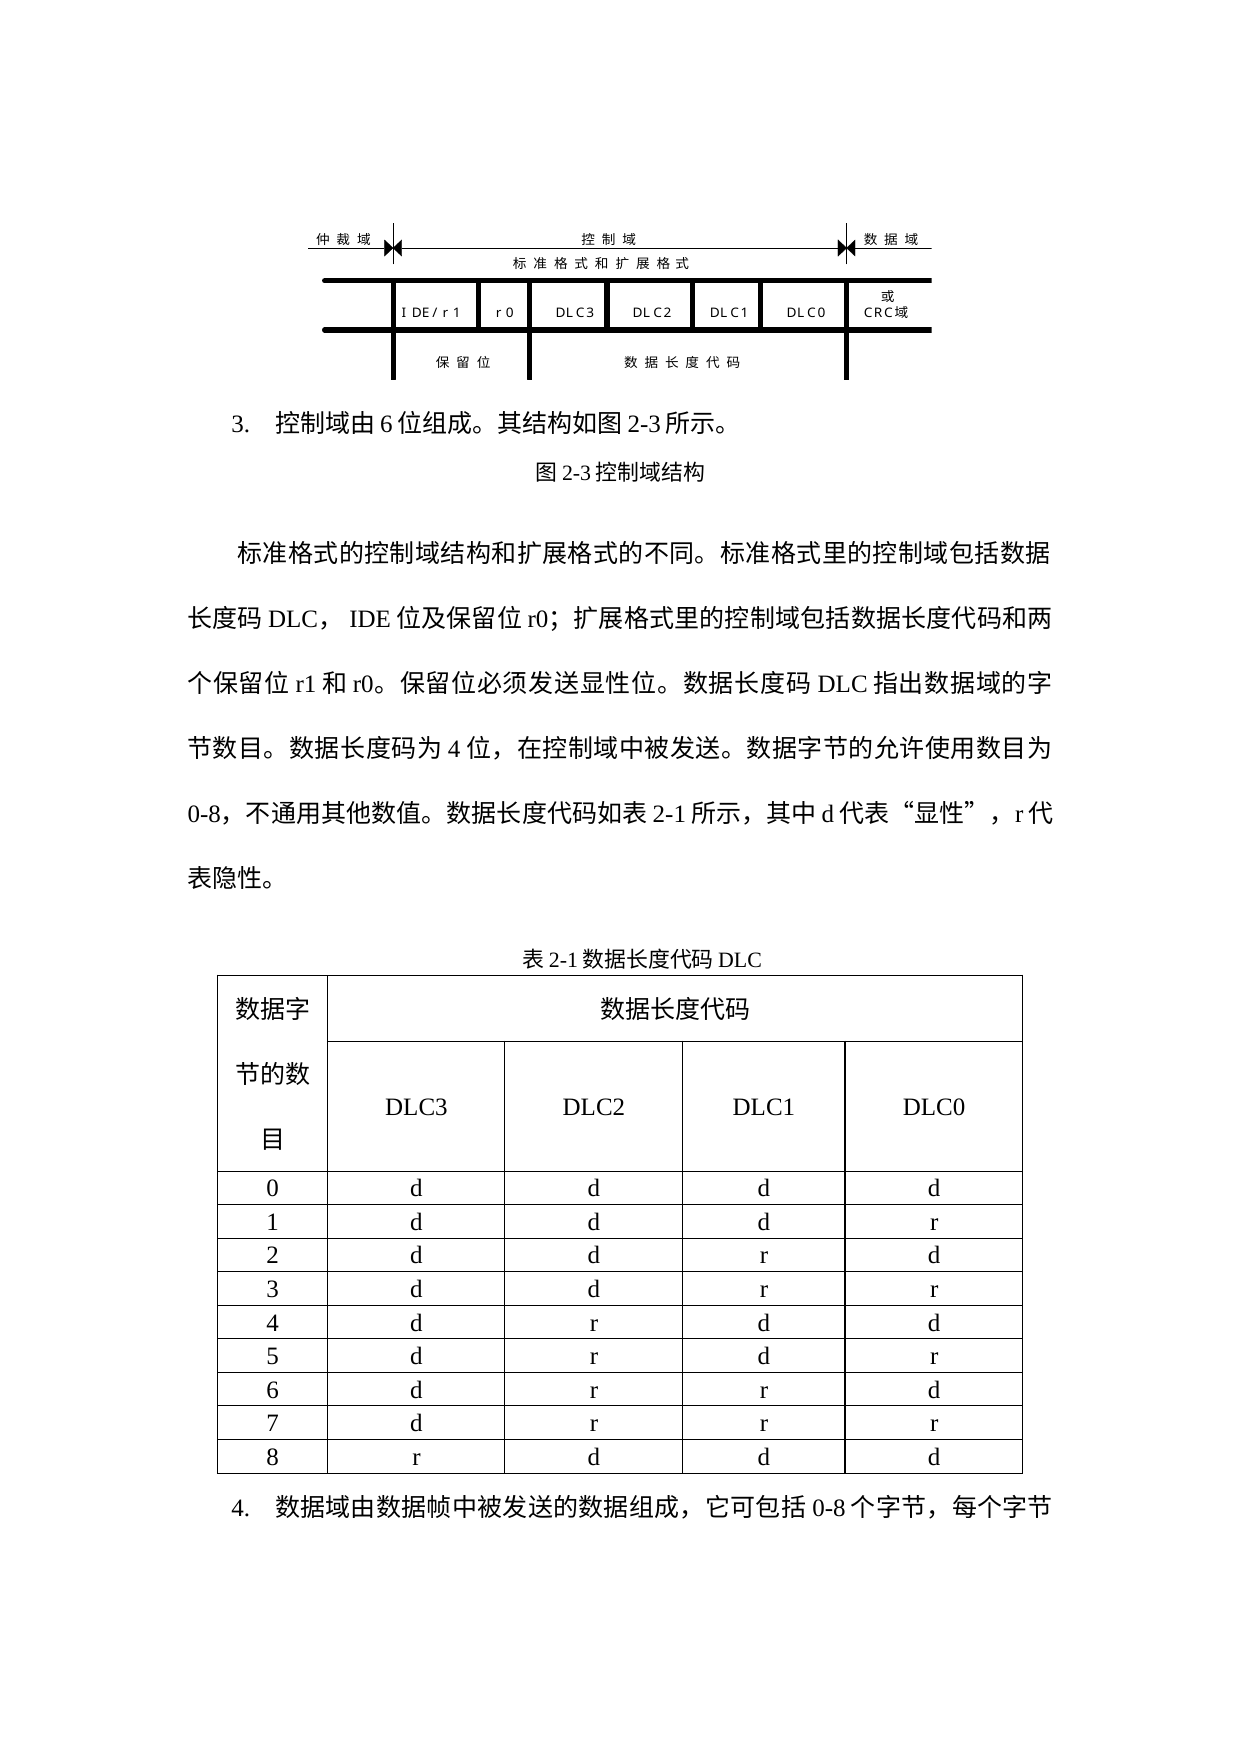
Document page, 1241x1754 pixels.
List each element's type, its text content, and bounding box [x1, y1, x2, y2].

table_cell d [846, 1440, 1022, 1472]
table_cell r [683, 1272, 844, 1305]
table_cell d [328, 1272, 504, 1305]
table_cell DLC3 [328, 1042, 504, 1171]
table_cell d [683, 1205, 844, 1238]
table_cell DLC1 [683, 1042, 844, 1171]
table_cell d [328, 1172, 504, 1204]
table_cell r [846, 1339, 1022, 1372]
table_cell DLC0 [846, 1042, 1022, 1171]
table_cell d [683, 1306, 844, 1338]
table_cell d [328, 1339, 504, 1372]
text 图2-3控制域结构 [187, 454, 1053, 487]
table_cell 1 [218, 1205, 327, 1238]
table_cell r [328, 1440, 504, 1472]
table_cell r [846, 1205, 1022, 1238]
table_cell d [328, 1239, 504, 1271]
table_cell d [505, 1239, 682, 1271]
table_cell d [505, 1272, 682, 1305]
table_cell r [683, 1373, 844, 1405]
table_cell 3 [218, 1272, 327, 1305]
table_cell 7 [218, 1406, 327, 1439]
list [187, 1473, 1053, 1538]
table_cell d [328, 1205, 504, 1238]
table_cell 2 [218, 1239, 327, 1271]
table_cell d [328, 1306, 504, 1338]
text 标准格式的控制域结构和扩展格式的不同。标准格式里的控制域包括数据长度码DLC， IDE位及保留位r0；扩展格式里的控制域包括数据长度代码和两个保留位r1和r0。保留位必须发送显性位。数据长度码DLC指出数据域的字节数目。数据长度码为4位，在控制域中被发送。数据字节的允许使用数目为0-8，不通用其他数值。数据长度代码如表2-1所示，其中d代表“显性”，r代表隐性。 [187, 519, 1053, 909]
table_cell d [328, 1373, 504, 1405]
table_cell r [683, 1406, 844, 1439]
table_cell d [505, 1440, 682, 1472]
table_cell d [683, 1339, 844, 1372]
table_cell d [846, 1172, 1022, 1204]
table_cell r [505, 1306, 682, 1338]
table_header 数据字节的数目 [218, 976, 327, 1171]
table_cell r [846, 1406, 1022, 1439]
table_cell d [846, 1239, 1022, 1271]
table_cell r [505, 1373, 682, 1405]
table_cell d [683, 1172, 844, 1204]
table_cell 6 [218, 1373, 327, 1405]
table_cell d [846, 1306, 1022, 1338]
table_cell d [328, 1406, 504, 1439]
list 控制域由6位组成。其结构如图2-3所示。 [231, 162, 1053, 454]
table_cell d [683, 1440, 844, 1472]
table_cell DLC2 [505, 1042, 682, 1171]
table_cell d [505, 1205, 682, 1238]
table_cell r [505, 1339, 682, 1372]
table_cell d [846, 1373, 1022, 1405]
table_cell r [846, 1272, 1022, 1305]
table_cell d [505, 1172, 682, 1204]
table_cell r [505, 1406, 682, 1439]
table_cell r [683, 1239, 844, 1271]
table_cell 4 [218, 1306, 327, 1338]
table_cell 0 [218, 1172, 327, 1204]
table_header 数据长度代码 [328, 976, 1022, 1041]
text 表2-1数据长度代码DLC [187, 942, 1053, 974]
table_cell 8 [218, 1440, 327, 1472]
table_cell 5 [218, 1339, 327, 1372]
